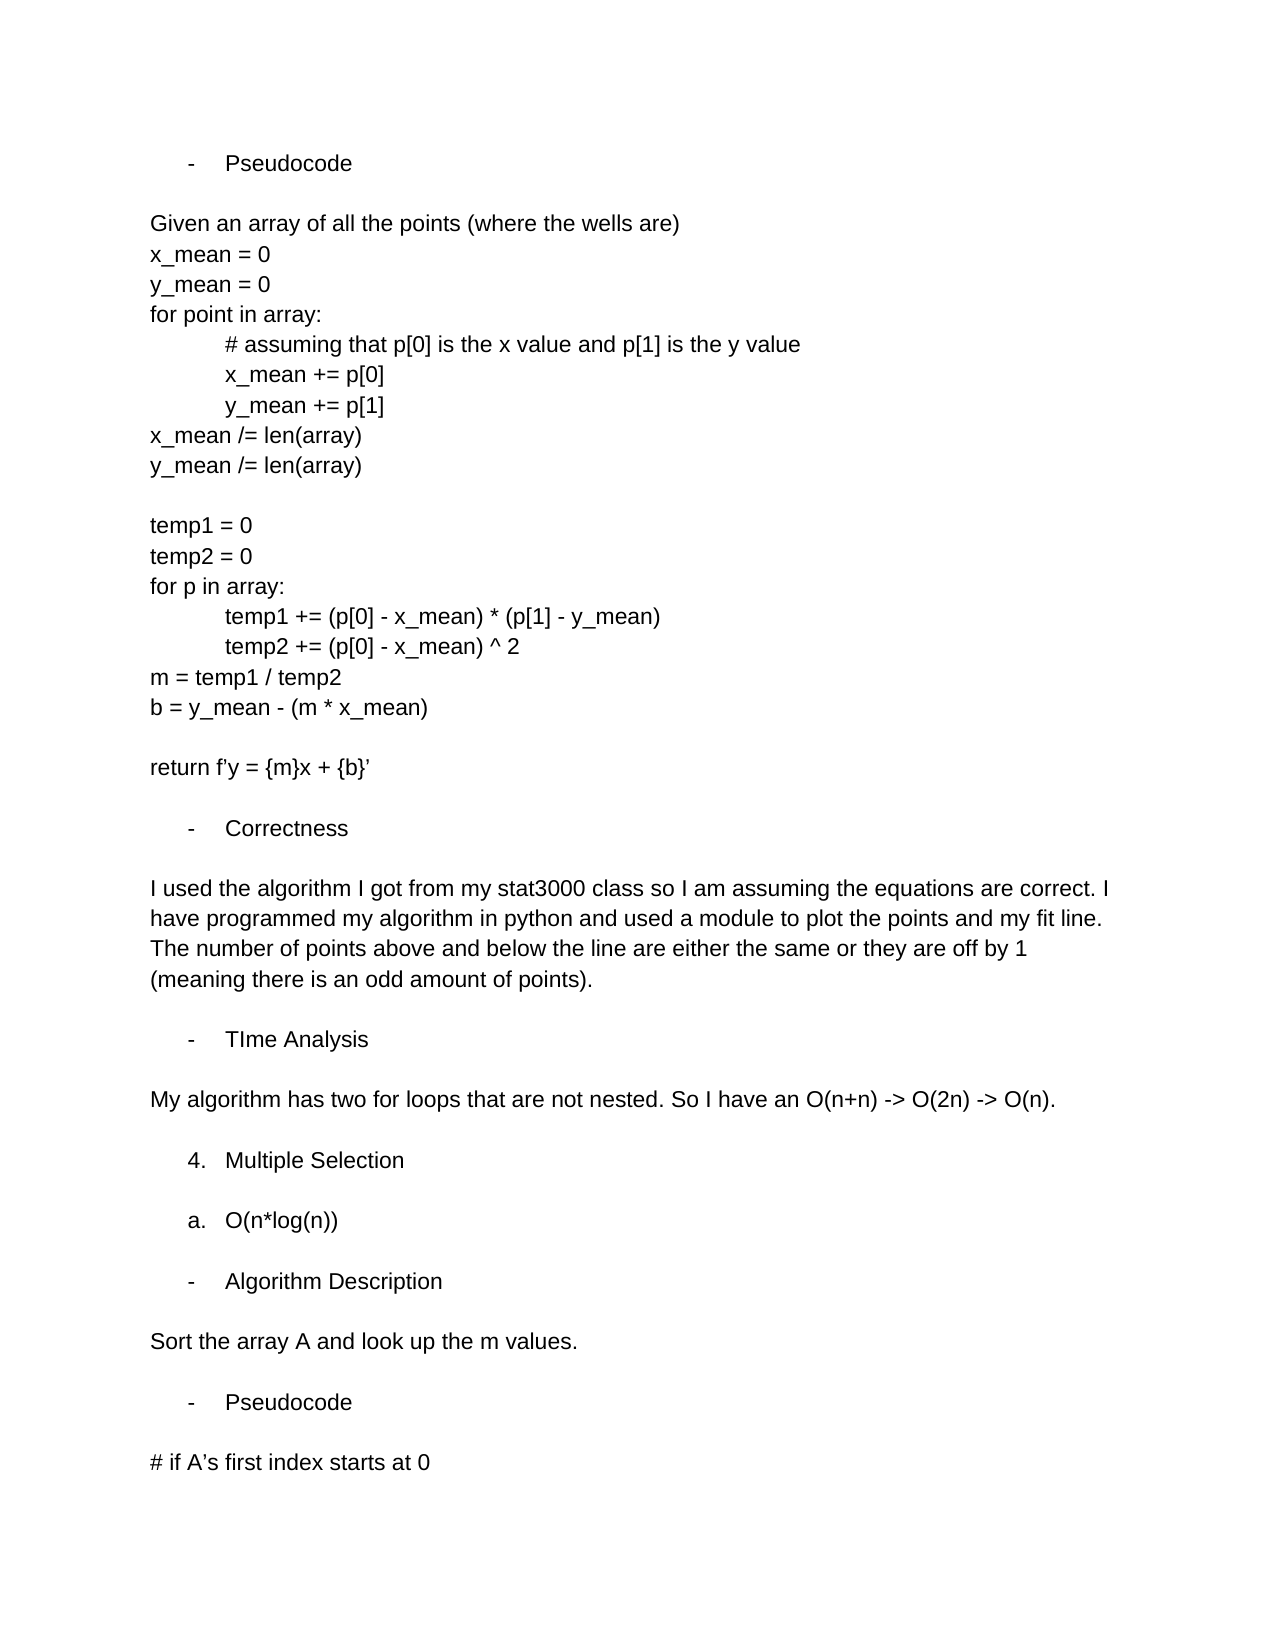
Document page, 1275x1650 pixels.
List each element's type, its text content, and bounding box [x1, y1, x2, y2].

text # if A’s first index starts at 0 [150, 1449, 1125, 1475]
text b = y_mean - (m * x_mean) [150, 694, 1125, 720]
text Sort the array A and look up the m values. [150, 1328, 1125, 1354]
list Pseudocode [187, 150, 1125, 176]
text x_mean = 0 [150, 241, 1125, 267]
text temp2 += (p[0] - x_mean) ^ 2 [150, 633, 1125, 660]
text return f’y = {m}x + {b}’ [150, 754, 1125, 781]
text temp1 = 0 [150, 512, 1125, 539]
text for p in array: [150, 573, 1125, 599]
text temp1 += (p[0] - x_mean) * (p[1] - y_mean) [150, 603, 1125, 629]
text x_mean /= len(array) [150, 422, 1125, 448]
text m = temp1 / temp2 [150, 663, 1125, 690]
text for point in array: [150, 301, 1125, 327]
list Multiple Selection [187, 1147, 1125, 1173]
list O(n*log(n)) [187, 1207, 1125, 1234]
text My algorithm has two for loops that are not nested. So I have an O(n+n) -> O(2n) -> O(n). [150, 1086, 1125, 1113]
list TIme Analysis [187, 1026, 1125, 1052]
list Pseudocode [187, 1388, 1125, 1415]
text y_mean /= len(array) [150, 452, 1125, 478]
text y_mean = 0 [150, 271, 1125, 297]
text # assuming that p[0] is the x value and p[1] is the y value [150, 331, 1125, 358]
text x_mean += p[0] [150, 361, 1125, 388]
list Correctness [187, 814, 1125, 841]
text I used the algorithm I got from my stat3000 class so I am assuming the equations are correct. I have programmed my algorithm in python and used a module to plot the points and my fit line. The number of points above and below the line are either the same or they are off by 1 (meaning there is an odd amount of points). [150, 875, 1125, 992]
text Given an array of all the points (where the wells are) [150, 210, 1125, 237]
list Algorithm Description [187, 1268, 1125, 1294]
text y_mean += p[1] [150, 392, 1125, 418]
text temp2 = 0 [150, 543, 1125, 569]
